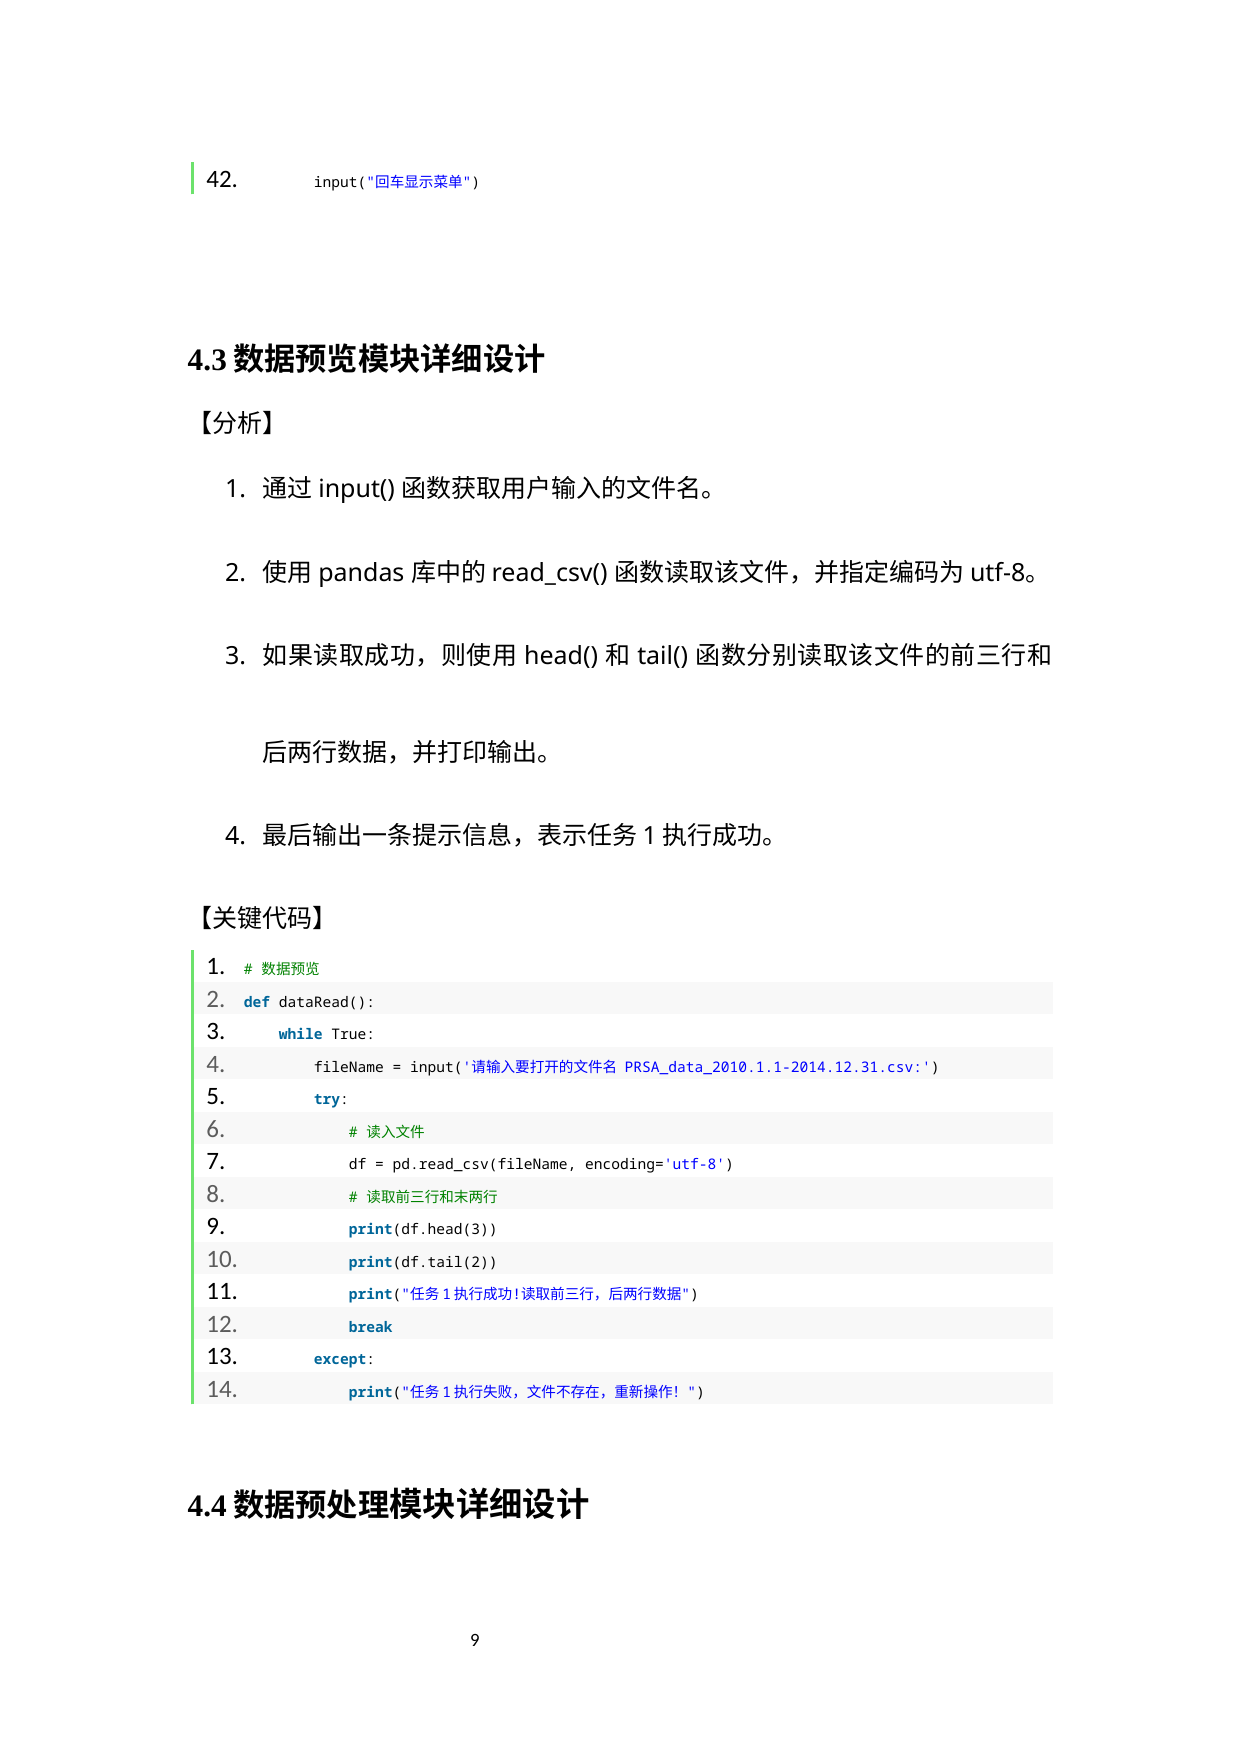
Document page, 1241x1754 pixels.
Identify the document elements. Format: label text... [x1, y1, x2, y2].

list 【分析】 [187, 389, 1053, 454]
list 使用 pandas 库中的 read_csv() 函数读取该文件，并指定编码为 utf-8。 [225, 538, 1053, 603]
list print("任务1执行失败，文件不存在，重新操作！") [194, 1372, 1053, 1404]
list 4.4数据预处理模块详细设计 [187, 1469, 1053, 1534]
list fileName = input('请输入要打开的文件名 PRSA_data_2010.1.1-2014.12.31.csv:') [194, 1047, 1053, 1079]
list 4.3数据预览模块详细设计 [187, 324, 1053, 389]
list print(df.tail(2)) [194, 1242, 1053, 1274]
list 通过 input() 函数获取用户输入的文件名。 [225, 454, 1053, 519]
list input("回车显示菜单") [194, 162, 1053, 194]
list # 数据预览 [191, 949, 1053, 982]
list # 读入文件 [194, 1112, 1053, 1144]
list def dataRead(): [194, 982, 1053, 1014]
list # 读取前三行和末两行 [194, 1177, 1053, 1209]
list df = pd.read_csv(fileName, encoding='utf-8') [194, 1144, 1053, 1177]
list print(df.head(3)) [194, 1209, 1053, 1242]
list 最后输出一条提示信息，表示任务1执行成功。 [225, 801, 1053, 866]
list except: [194, 1339, 1053, 1372]
list while True: [194, 1014, 1053, 1047]
list 【关键代码】 [187, 884, 1053, 949]
list 如果读取成功，则使用 head() 和 tail() 函数分别读取该文件的前三行和后两行数据，并打印输出。 [225, 621, 1053, 783]
list print("任务1执行成功!读取前三行，后两行数据") [194, 1274, 1053, 1307]
list break [194, 1307, 1053, 1339]
list try: [194, 1079, 1053, 1112]
